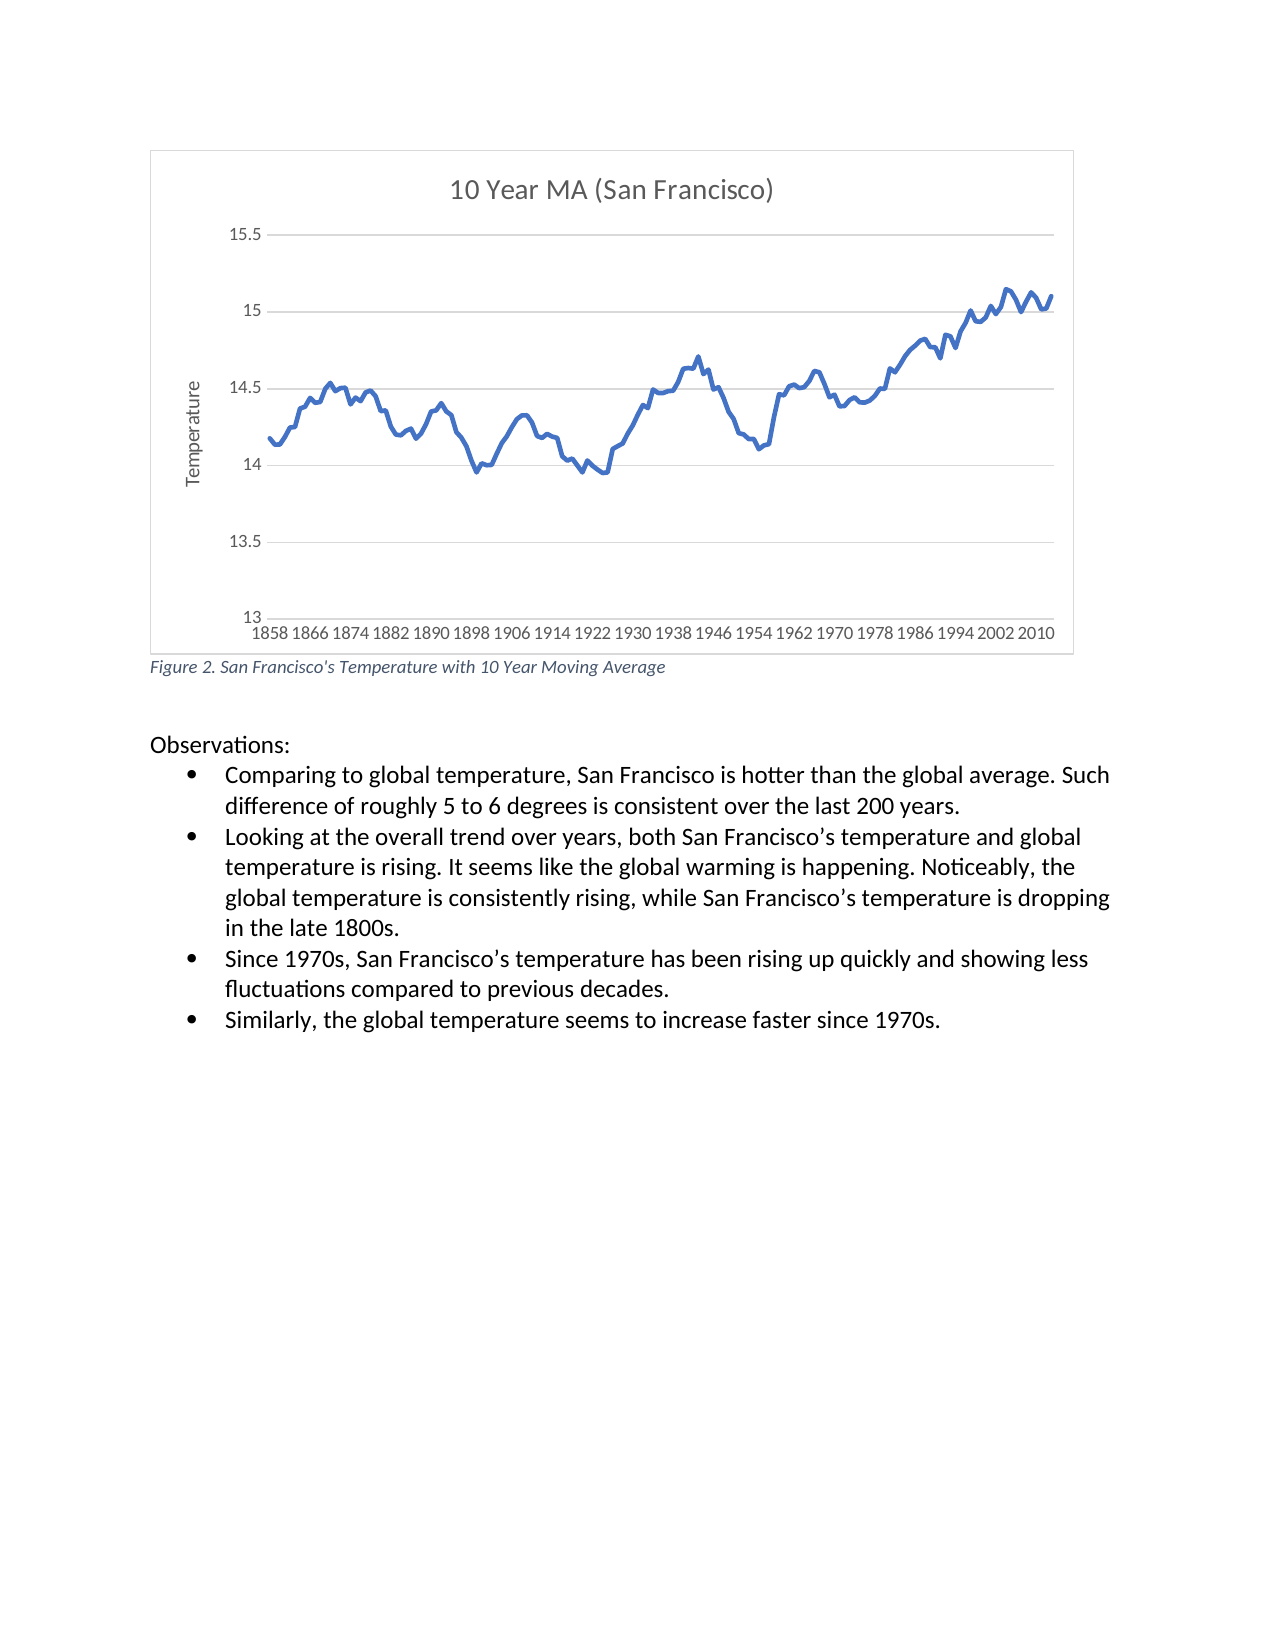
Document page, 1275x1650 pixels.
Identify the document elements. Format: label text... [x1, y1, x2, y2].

list Looking at the overall trend over years, both San Francisco’s temperature and global temperature is rising. It seems like the global warming is happening. Noticeably, the global temperature is consistently rising, while San Francisco’s temperature is dropping in the late 1800s. [187, 821, 1125, 943]
text Figure 2. San Francisco's Temperature with 10 Year Moving Average [150, 655, 1125, 678]
list Similarly, the global temperature seems to increase faster since 1970s. [187, 1004, 1125, 1034]
text Observations: [150, 729, 1125, 759]
list Since 1970s, San Francisco’s temperature has been rising up quickly and showing less fluctuations compared to previous decades. [187, 943, 1125, 1004]
list Comparing to global temperature, San Francisco is hotter than the global average. Such difference of roughly 5 to 6 degrees is consistent over the last 200 years. [187, 759, 1125, 821]
